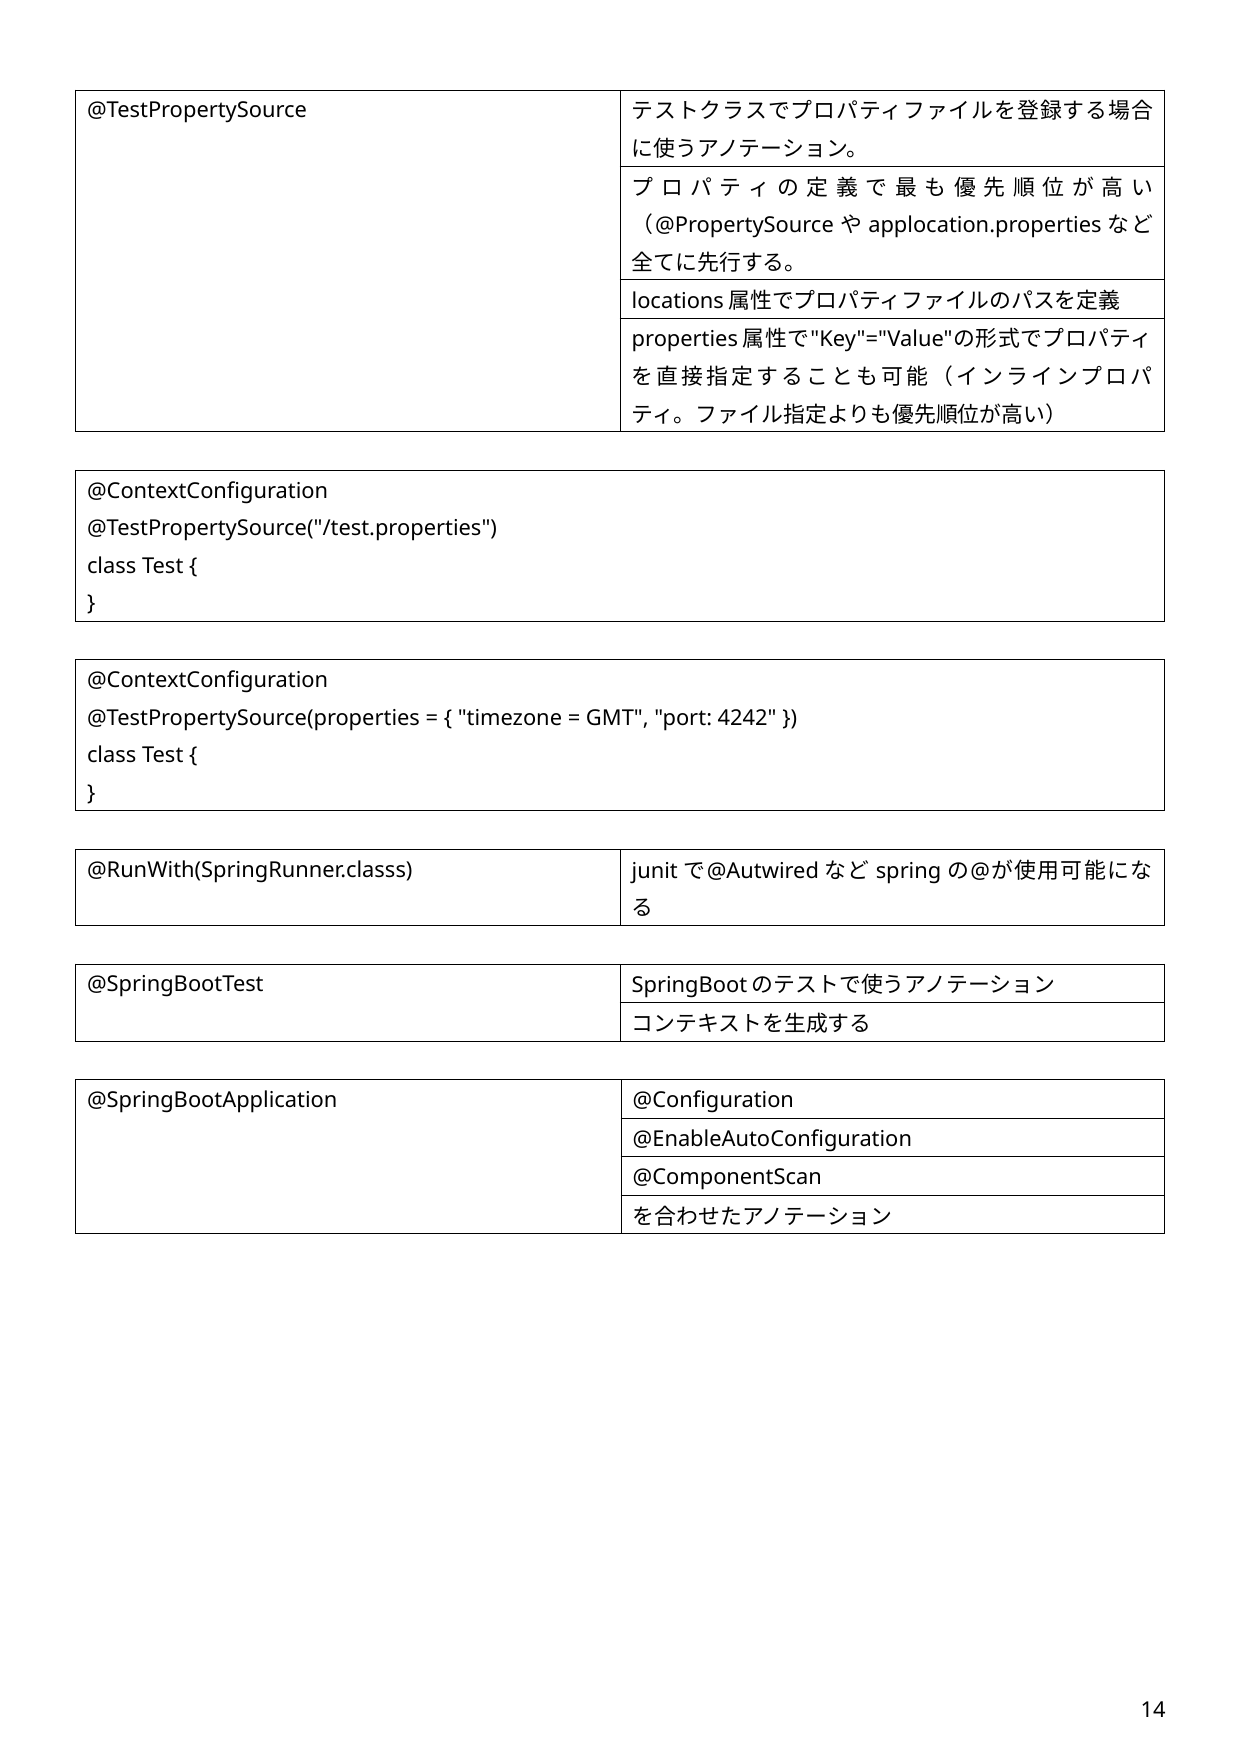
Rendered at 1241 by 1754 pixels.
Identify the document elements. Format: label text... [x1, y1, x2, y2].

table_cell プロパティの定義で最も優先順位が高い（@PropertySourceやapplocation.propertiesなど全てに先行する。 [621, 167, 1164, 279]
table_header @ContextConfiguration @TestPropertySource(properties = { "timezone = GMT", "port: 4242" }) class Test { } [76, 660, 1164, 810]
table_header テストクラスでプロパティファイルを登録する場合に使うアノテーション。 [621, 91, 1164, 166]
table_cell コンテキストを生成する [621, 1003, 1164, 1041]
table_cell を合わせたアノテーション [622, 1196, 1164, 1233]
table_cell properties属性で"Key"="Value"の形式でプロパティを直接指定することも可能（インラインプロパティ。ファイル指定よりも優先順位が高い） [621, 319, 1164, 431]
table_header SpringBootのテストで使うアノテーション [621, 965, 1164, 1002]
table_header @ContextConfiguration @TestPropertySource("/test.properties") class Test { } [76, 471, 1164, 621]
table_header @SpringBootApplication [76, 1080, 621, 1233]
table_header @SpringBootTest [76, 965, 620, 1041]
table_header @Configuration [622, 1080, 1164, 1118]
table_header junitで@Autwiredなどspringの@が使用可能になる [621, 850, 1164, 925]
table_header @RunWith(SpringRunner.classs) [76, 850, 620, 925]
table_cell @ComponentScan [622, 1157, 1164, 1195]
table_cell locations属性でプロパティファイルのパスを定義 [621, 280, 1164, 318]
table_header @TestPropertySource [76, 91, 620, 431]
table_cell @EnableAutoConfiguration [622, 1119, 1164, 1156]
